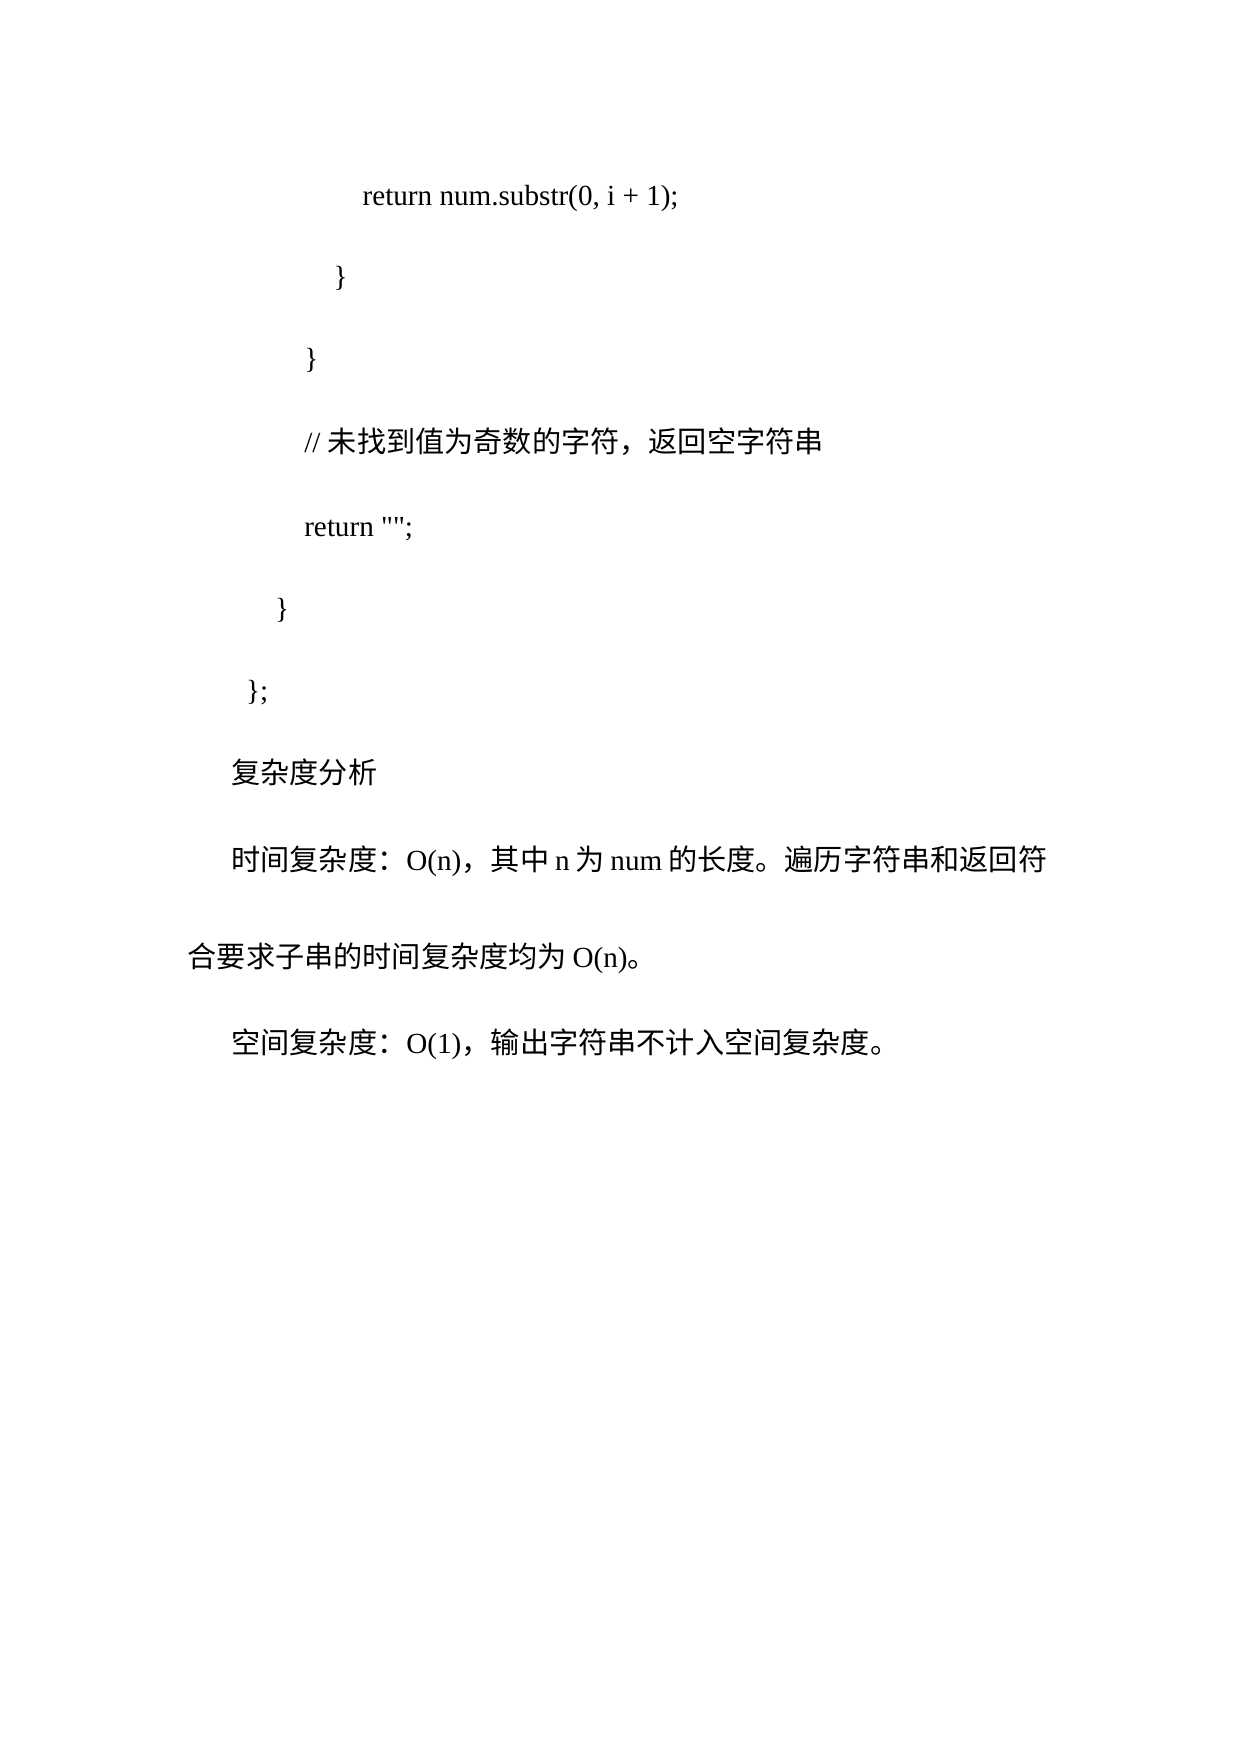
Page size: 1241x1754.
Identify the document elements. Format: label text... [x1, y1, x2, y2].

text 时间复杂度：O(n)，其中n为num的长度。遍历字符串和返回符合要求子串的时间复杂度均为O(n)。 [187, 825, 1053, 987]
text 空间复杂度：O(1)，输出字符串不计入空间复杂度。 [187, 1008, 1053, 1073]
text return ""; [246, 493, 1053, 558]
text 复杂度分析 [187, 739, 1053, 804]
text // 未找到值为奇数的字符，返回空字符串 [246, 407, 1053, 472]
text return num.substr(0, i + 1); [246, 162, 1053, 227]
text }; [246, 657, 1053, 722]
text } [246, 575, 1053, 640]
text } [246, 326, 1053, 391]
text } [246, 244, 1053, 309]
